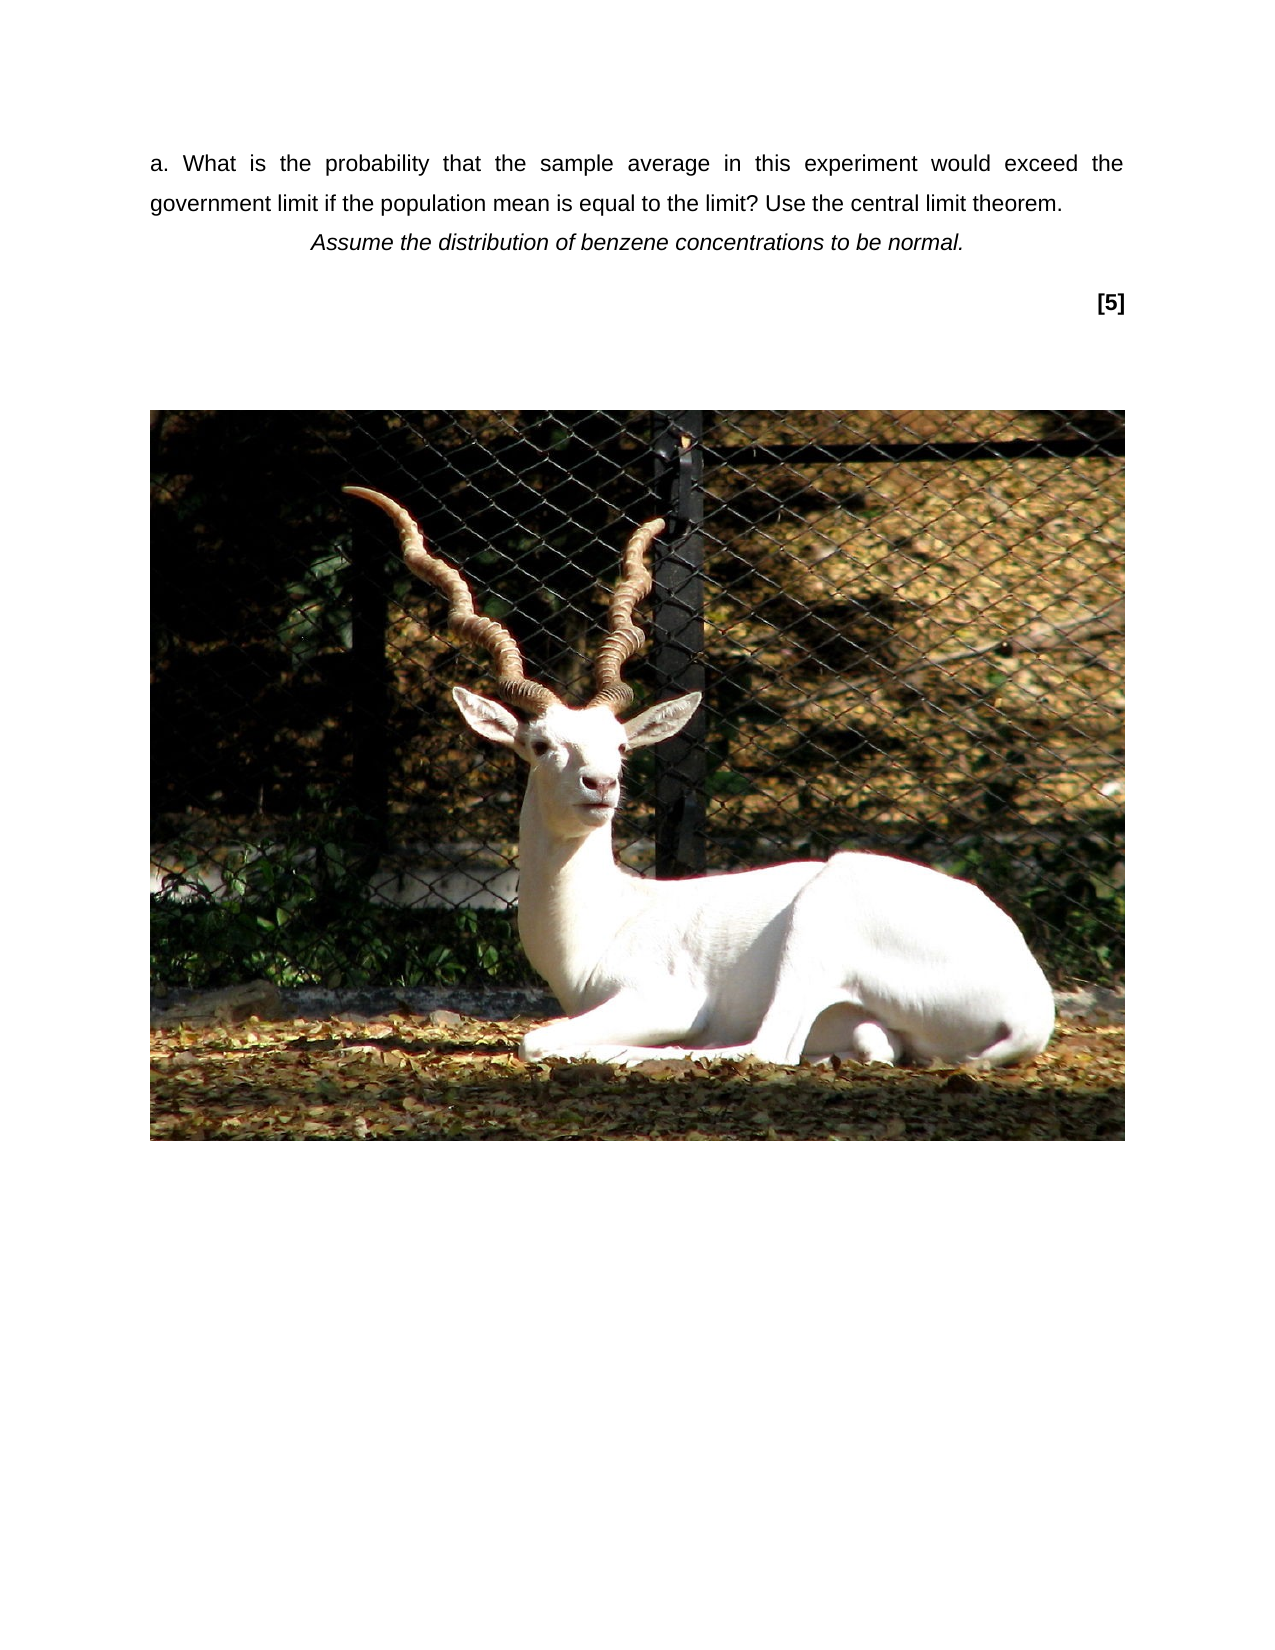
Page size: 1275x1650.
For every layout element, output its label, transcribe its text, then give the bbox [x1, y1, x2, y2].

text [5] [150, 289, 1125, 316]
text a. What is the probability that the sample average in this experiment would exceed the government limit if the population mean is equal to the limit? Use the central limit theorem. [150, 150, 1125, 216]
text Assume the distribution of benzene concentrations to be normal. [150, 229, 1125, 255]
picture [150, 410, 1125, 1141]
